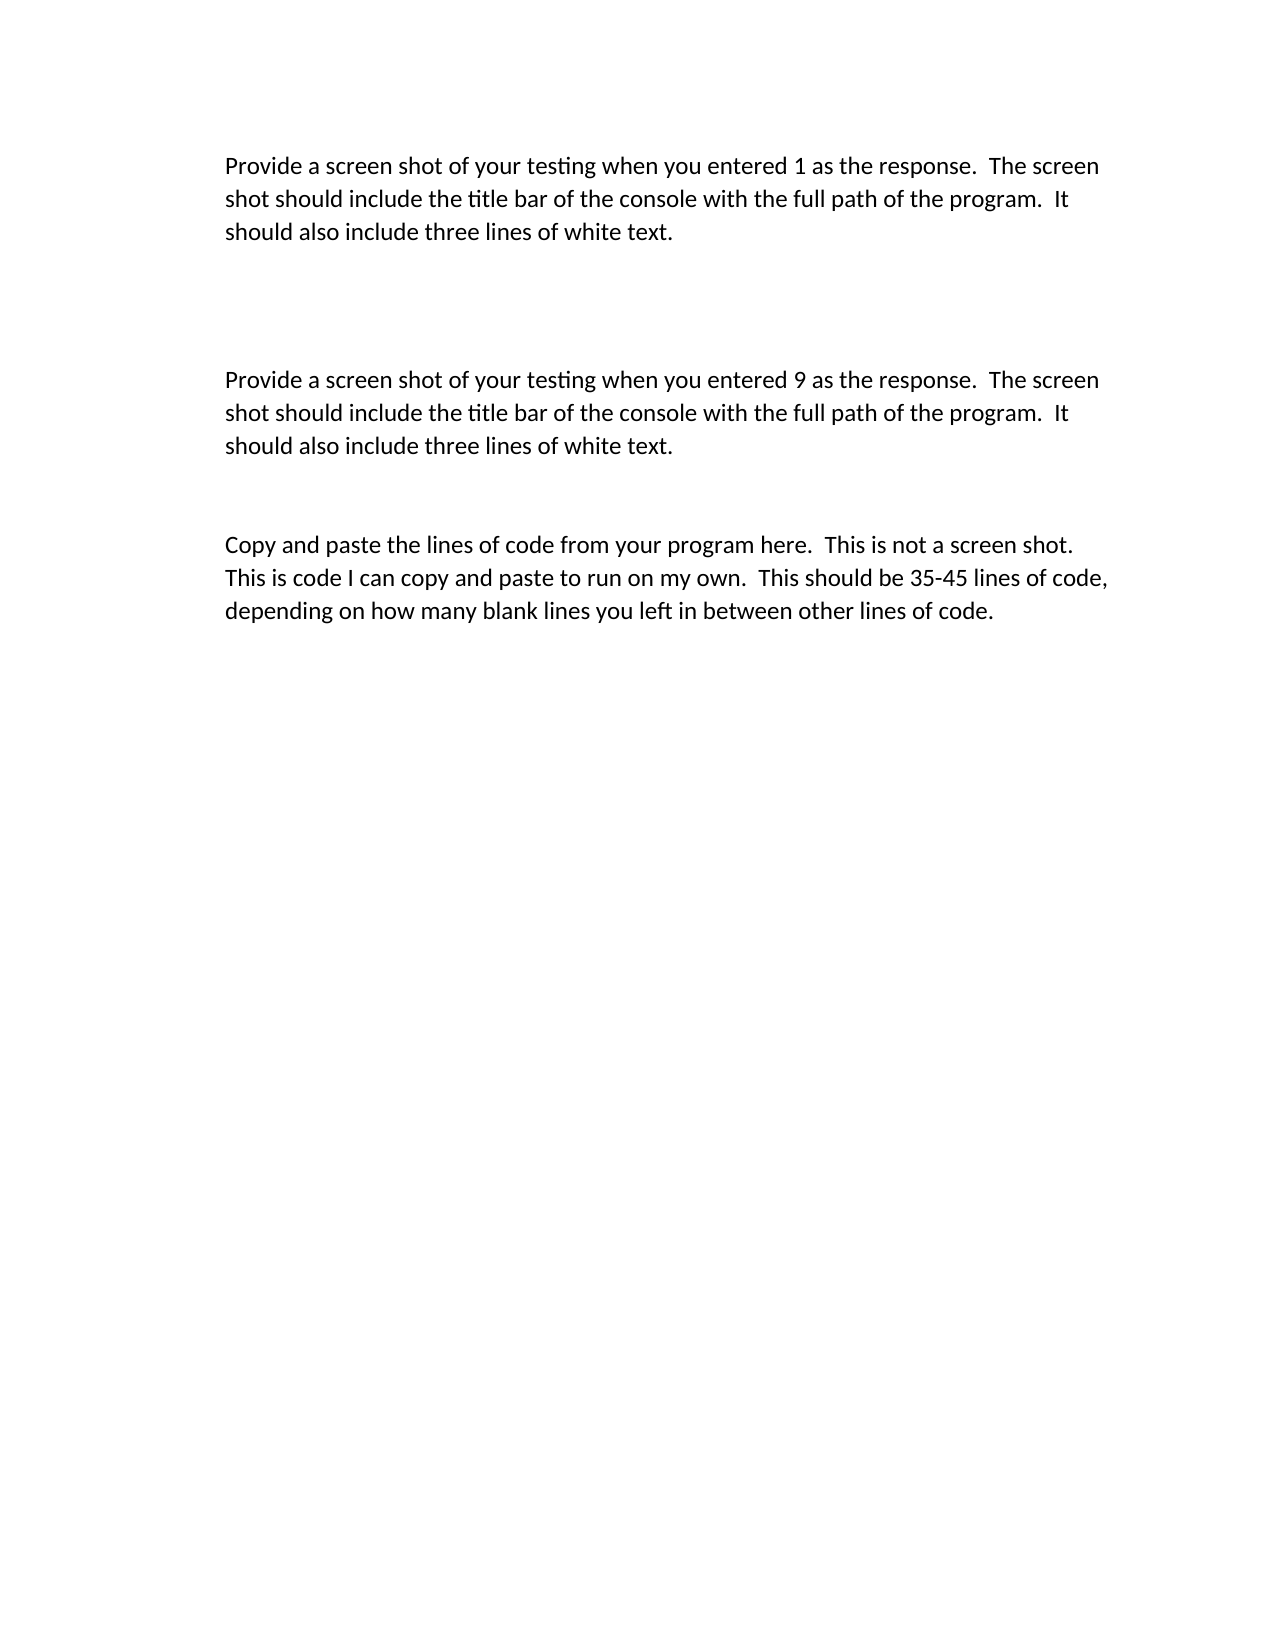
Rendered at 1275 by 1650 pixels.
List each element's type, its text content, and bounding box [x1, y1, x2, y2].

text Provide a screen shot of your testing when you entered 1 as the response. The screen shot should include the title bar of the console with the full path of the program. It should also include three lines of white text. [225, 150, 1125, 246]
text Provide a screen shot of your testing when you entered 9 as the response. The screen shot should include the title bar of the console with the full path of the program. It should also include three lines of white text. [225, 364, 1125, 461]
text Copy and paste the lines of code from your program here. This is not a screen shot. This is code I can copy and paste to run on my own. This should be 35-45 lines of code, depending on how many blank lines you left in between other lines of code. [225, 529, 1125, 626]
